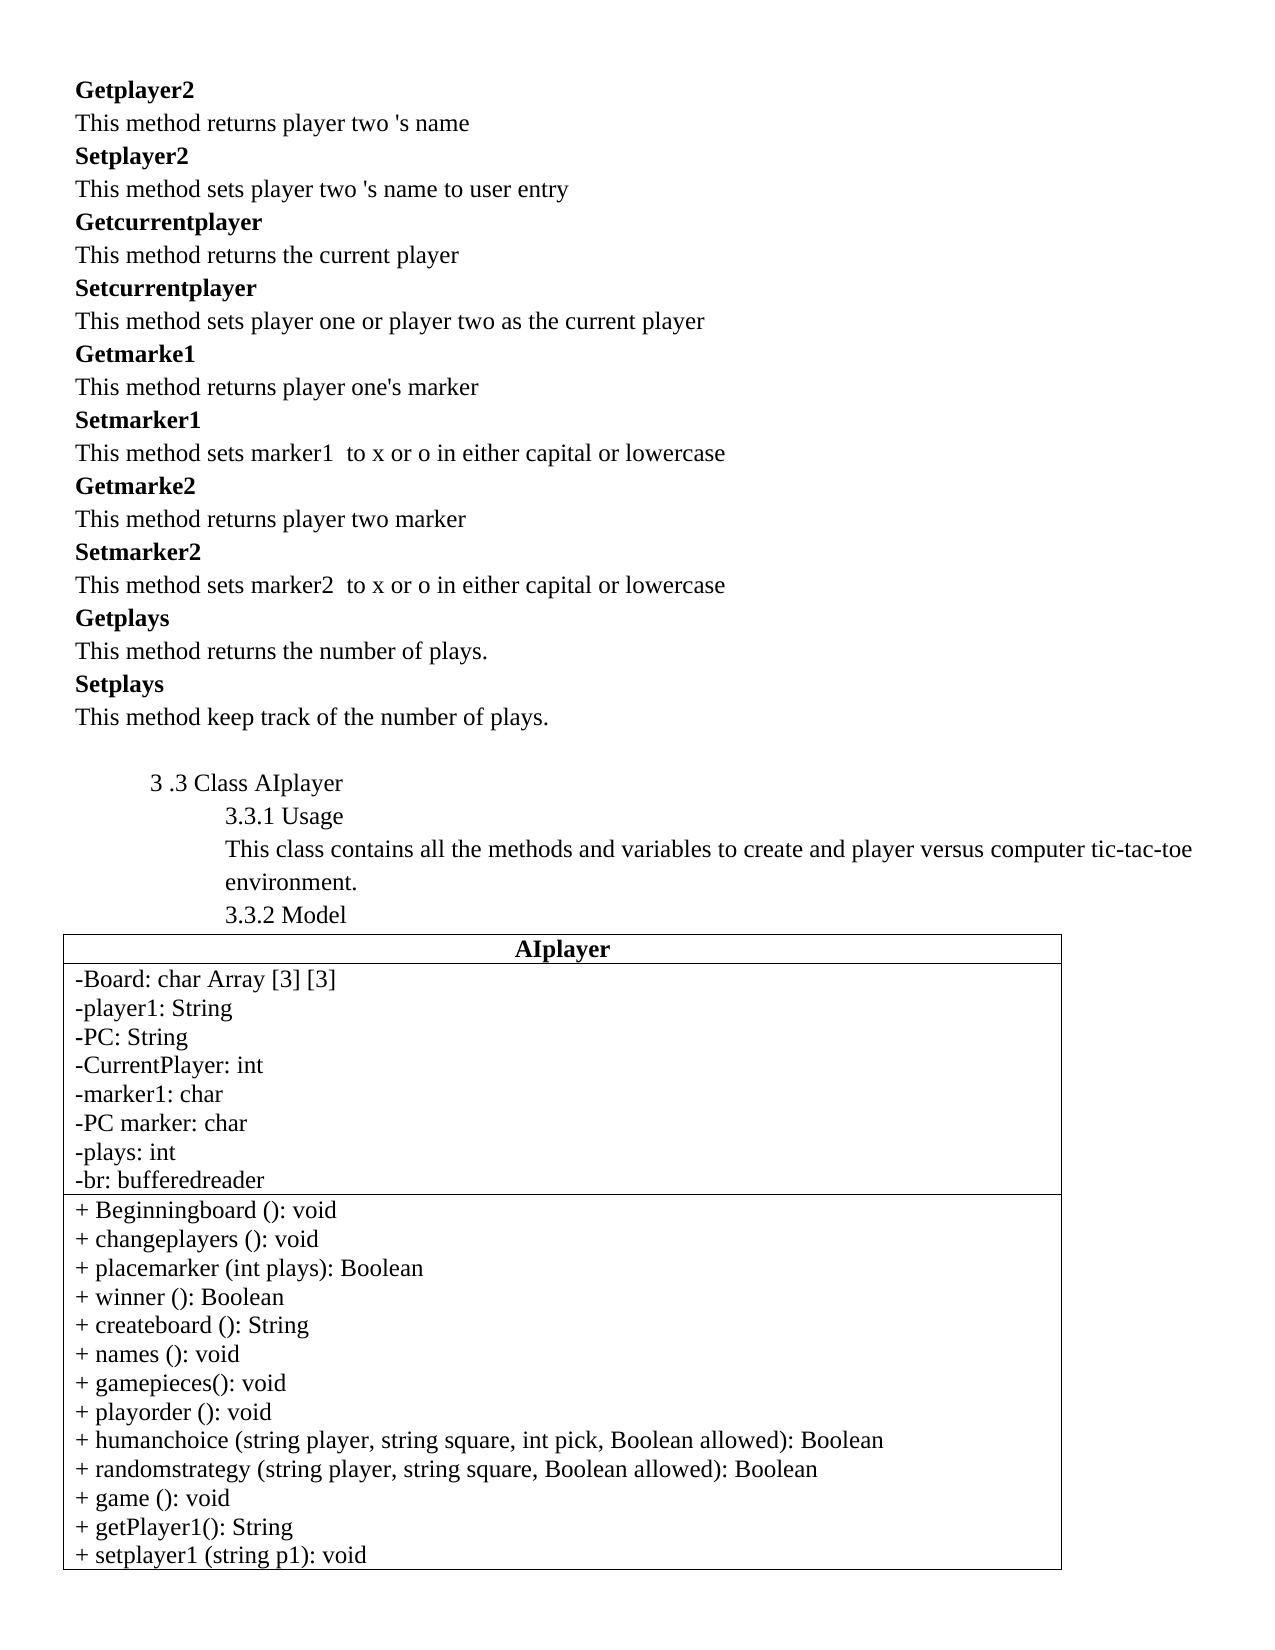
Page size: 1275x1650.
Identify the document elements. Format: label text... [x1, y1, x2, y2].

text This method returns player one's marker [75, 372, 1200, 401]
text This method returns the current player [75, 240, 1200, 269]
text Setplayer2 [75, 141, 1200, 170]
text Getmarke1 [75, 339, 1200, 368]
text This method sets marker2 to x or o in either capital or lowercase [75, 570, 1200, 599]
text 3.3.2 Model [225, 901, 1200, 929]
table_cell -Board: char Array [3] [3] -player1: String -PC: String -CurrentPlayer: int -marker1: char -PC marker: char -plays: int -br: bufferedreader [64, 964, 1061, 1194]
text Getplayer2 [75, 75, 1200, 104]
text This method returns player two 's name [75, 108, 1200, 137]
text Setmarker2 [75, 537, 1200, 566]
text This method keep track of the number of plays. [75, 702, 1200, 731]
text This method returns the number of plays. [75, 636, 1200, 665]
text This method returns player two marker [75, 504, 1200, 533]
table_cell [64, 1195, 1061, 1569]
text 3.3.1 Usage [225, 801, 1200, 830]
table_header AIplayer [64, 935, 1061, 963]
text Getplays [75, 603, 1200, 632]
text Getcurrentplayer [75, 207, 1200, 236]
text Setcurrentplayer [75, 273, 1200, 302]
text Getmarke2 [75, 471, 1200, 500]
text Setplays [75, 669, 1200, 698]
text This class contains all the methods and variables to create and player versus computer tic-tac-toe environment. [225, 834, 1200, 896]
text This method sets marker1 to x or o in either capital or lowercase [75, 438, 1200, 467]
text 3 .3 Class AIplayer [150, 768, 1200, 797]
text This method sets player two 's name to user entry [75, 174, 1200, 203]
text Setmarker1 [75, 405, 1200, 434]
text This method sets player one or player two as the current player [75, 306, 1200, 335]
